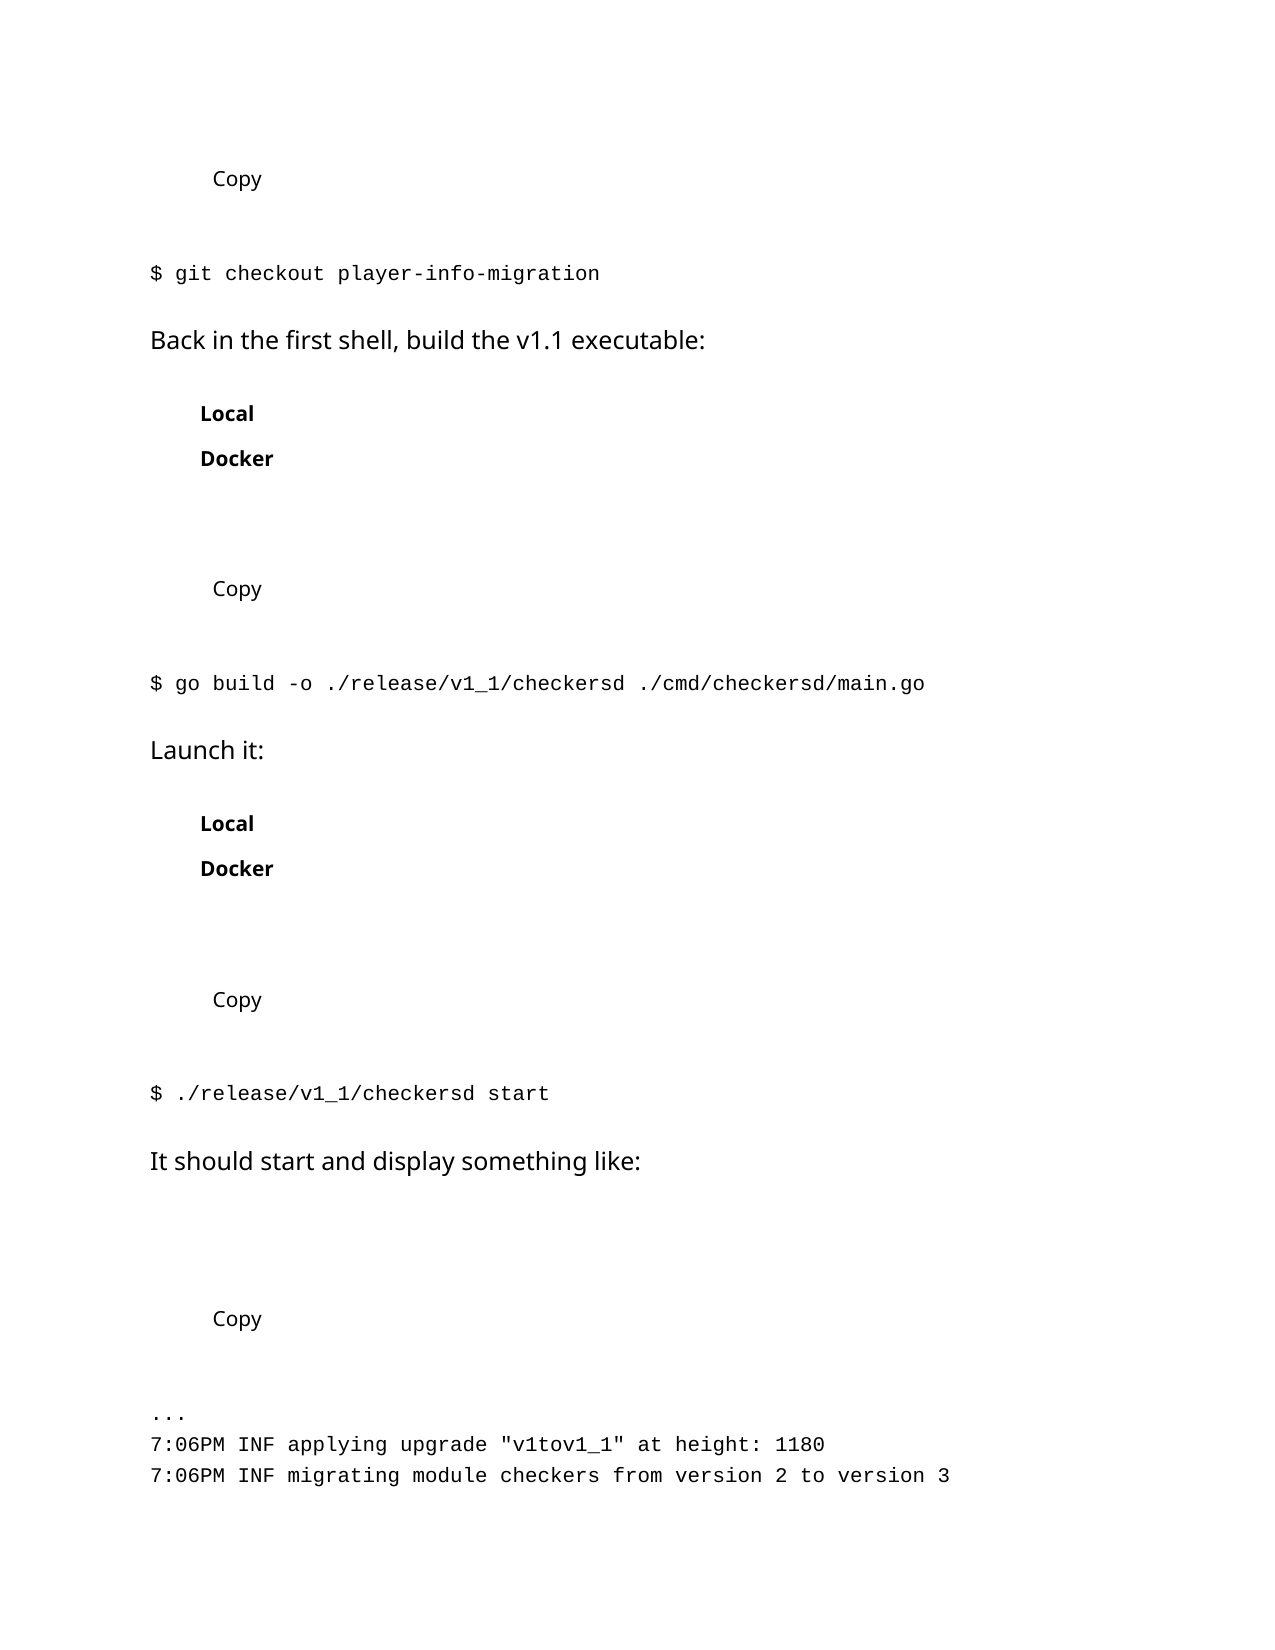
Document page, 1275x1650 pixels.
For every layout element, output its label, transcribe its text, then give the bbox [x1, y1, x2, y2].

text Launch it: [150, 722, 1125, 767]
text Docker [200, 427, 1125, 473]
text Back in the first shell, build the v1.1 executable: [150, 312, 1125, 357]
text It should start and display something like: [150, 1132, 1125, 1177]
text Local [200, 382, 1125, 427]
text $ go build -o ./release/v1_1/checkersd ./cmd/checkersd/main.go [150, 666, 1125, 697]
text Copy [194, 150, 1094, 205]
text Docker [200, 837, 1125, 883]
text 7:06PM INF migrating module checkers from version 2 to version 3 [150, 1458, 1125, 1489]
text Copy [194, 1290, 1094, 1345]
text Copy [194, 970, 1094, 1026]
text $ ./release/v1_1/checkersd start [150, 1076, 1125, 1107]
text 7:06PM INF applying upgrade "v1tov1_1" at height: 1180 [150, 1426, 1125, 1458]
text Copy [194, 560, 1094, 616]
text ... [150, 1395, 1125, 1426]
text $ git checkout player-info-migration [150, 255, 1125, 287]
text Local [200, 792, 1125, 837]
